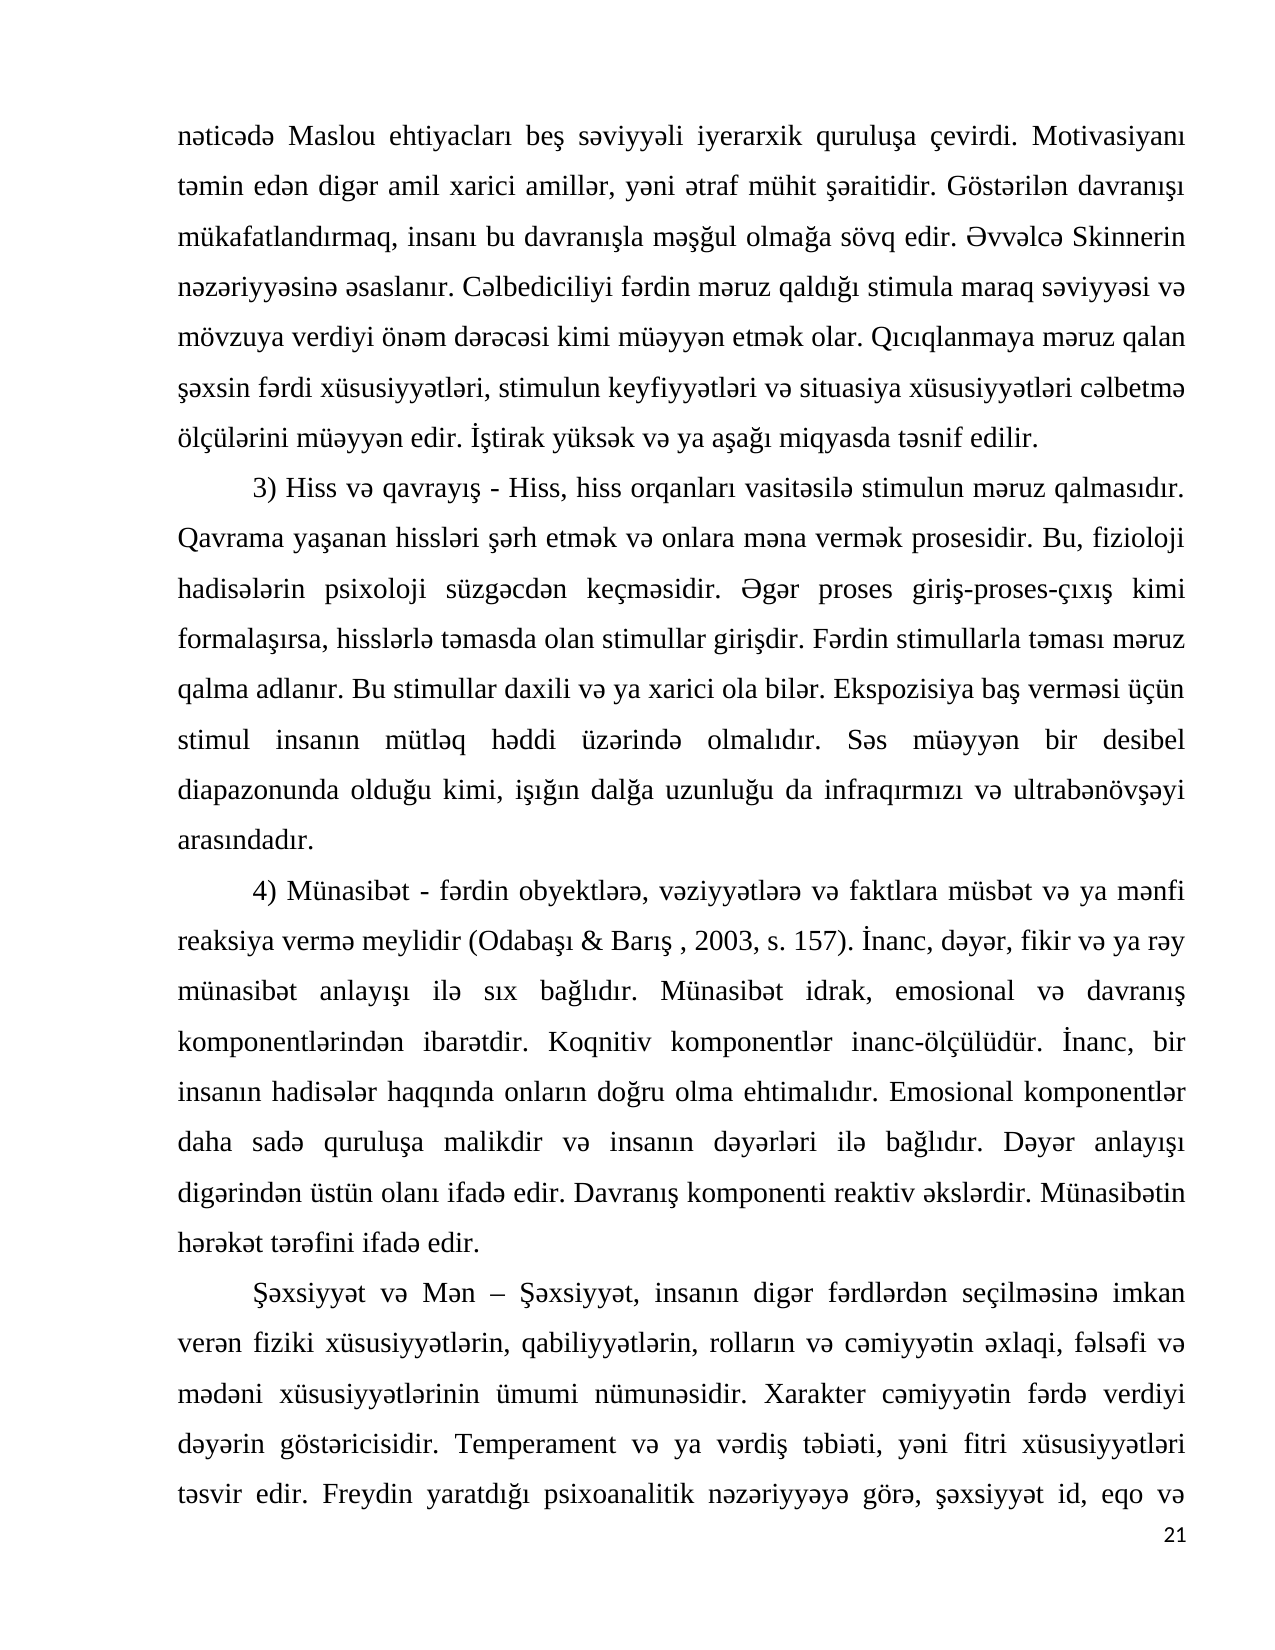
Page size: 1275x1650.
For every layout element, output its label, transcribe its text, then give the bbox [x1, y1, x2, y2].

text 3) Hiss və qavrayış - Hiss, hiss orqanları vasitəsilə stimulun məruz qalmasıdır. Qavrama yaşanan hissləri şərh etmək və onlara məna vermək prosesidir. Bu, fizioloji hadisələrin psixoloji süzgəcdən keçməsidir. Əgər proses giriş-proses-çıxış kimi formalaşırsa, hisslərlə təmasda olan stimullar girişdir. Fərdin stimullarla təması məruz qalma adlanır. Bu stimullar daxili və ya xarici ola bilər. Ekspozisiya baş verməsi üçün stimul insanın mütləq həddi üzərində olmalıdır. Səs müəyyən bir desibel diapazonunda olduğu kimi, işığın dalğa uzunluğu da infraqırmızı və ultrabənövşəyi arasındadır. [177, 470, 1186, 856]
text 4) Münasibət - fərdin obyektlərə, vəziyyətlərə və faktlara müsbət və ya mənfi reaksiya vermə meylidir (Odabaşı & Barış , 2003, s. 157). İnanc, dəyər, fikir və ya rəy münasibət anlayışı ilə sıx bağlıdır. Münasibət idrak, emosional və davranış komponentlərindən ibarətdir. Koqnitiv komponentlər inanc-ölçülüdür. İnanc, bir insanın hadisələr haqqında onların doğru olma ehtimalıdır. Emosional komponentlər daha sadə quruluşa malikdir və insanın dəyərləri ilə bağlıdır. Dəyər anlayışı digərindən üstün olanı ifadə edir. Davranış komponenti reaktiv əkslərdir. Münasibətin hərəkət tərəfini ifadə edir. [177, 873, 1186, 1258]
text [177, 118, 1186, 453]
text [177, 1275, 1186, 1510]
